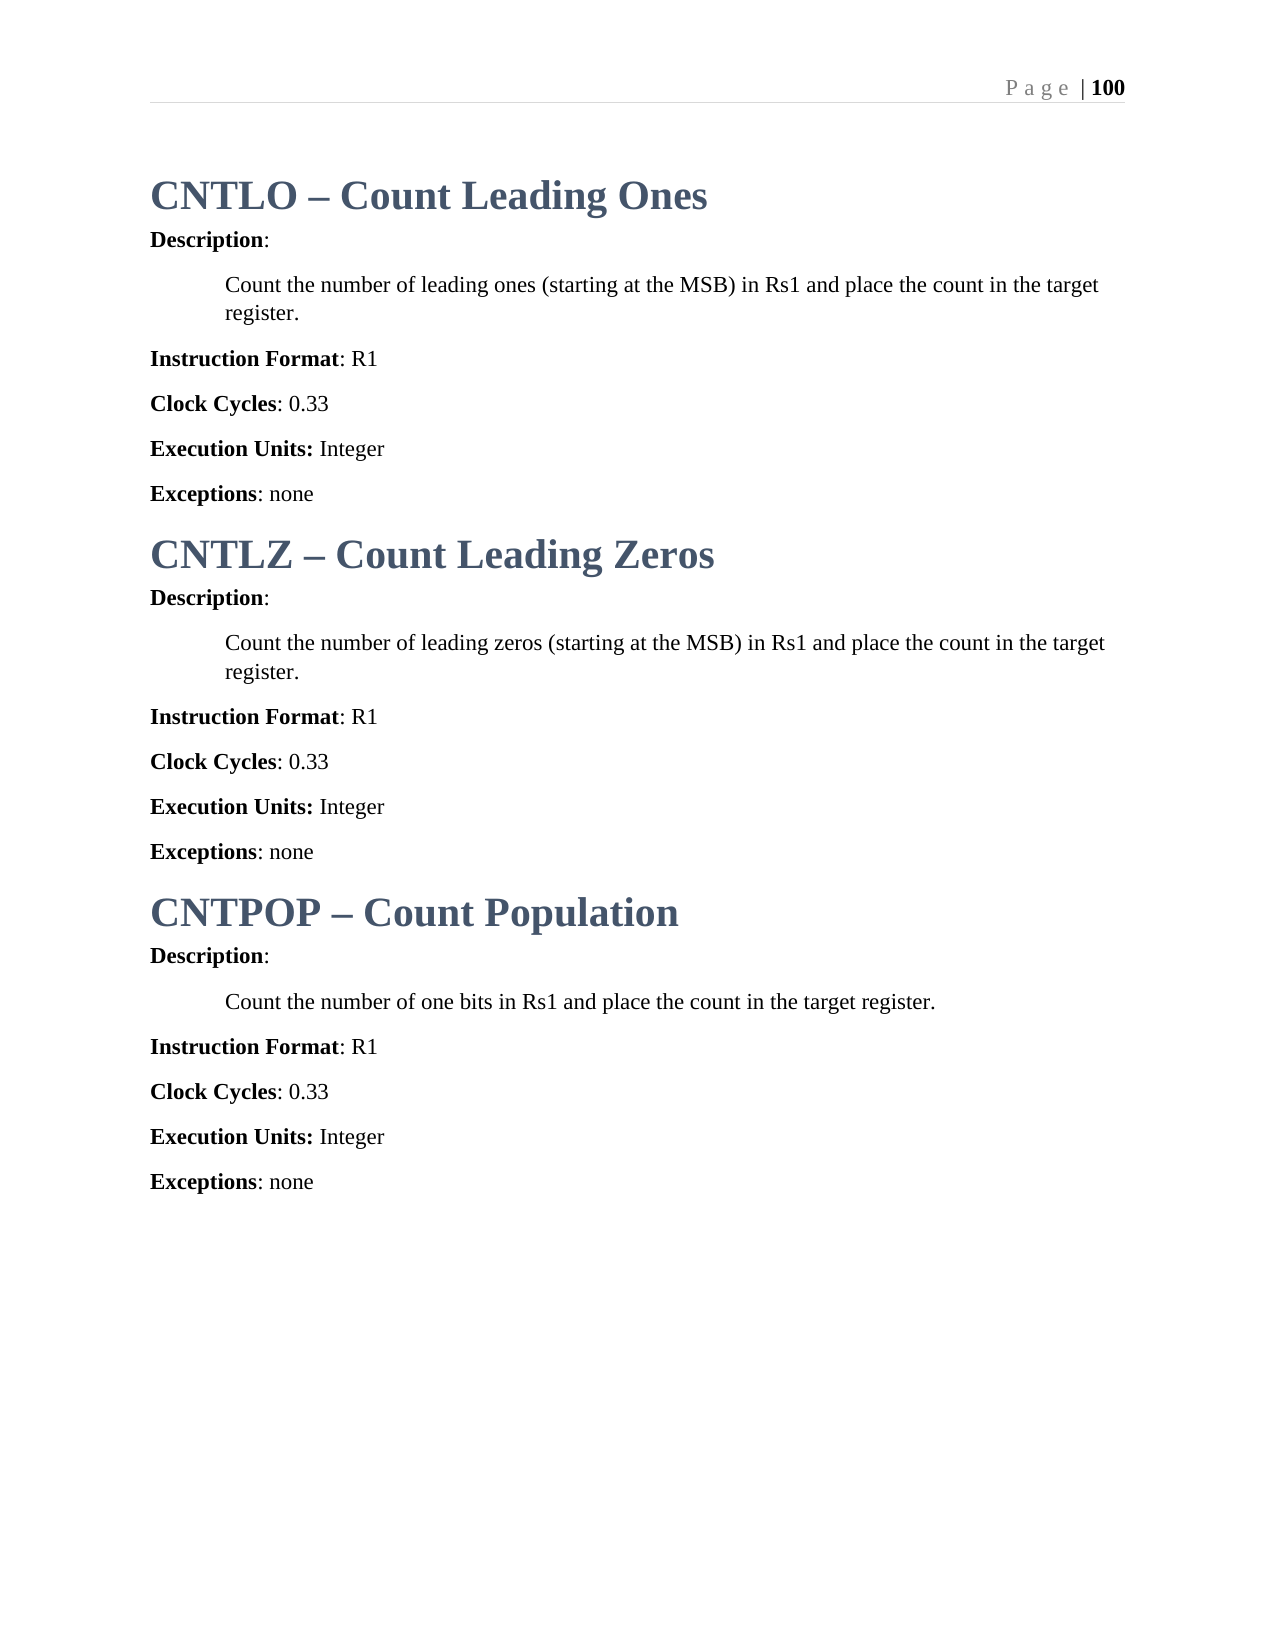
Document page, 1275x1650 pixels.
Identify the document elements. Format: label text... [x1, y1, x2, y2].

text Clock Cycles: 0.33 [150, 390, 1125, 416]
text Clock Cycles: 0.33 [150, 748, 1125, 774]
subtitle CNTLZ – Count Leading Zeros [150, 529, 1125, 577]
text Description: [150, 943, 1125, 969]
text Instruction Format: R1 [150, 344, 1125, 371]
text Instruction Format: R1 [150, 703, 1125, 729]
text Execution Units: Integer [150, 435, 1125, 461]
text Description: [150, 584, 1125, 611]
text Exceptions: none [150, 838, 1125, 864]
subtitle CNTPOP – Count Population [150, 887, 1125, 935]
text Clock Cycles: 0.33 [150, 1078, 1125, 1104]
text Exceptions: none [150, 1168, 1125, 1194]
text Description: [150, 226, 1125, 252]
text Instruction Format: R1 [150, 1033, 1125, 1059]
text Count the number of leading ones (starting at the MSB) in Rs1 and place the count in the target register. [225, 271, 1125, 326]
text Count the number of one bits in Rs1 and place the count in the target register. [225, 988, 1125, 1014]
text Execution Units: Integer [150, 793, 1125, 819]
text Count the number of leading zeros (starting at the MSB) in Rs1 and place the count in the target register. [225, 629, 1125, 684]
subtitle CNTLO – Count Leading Ones [150, 171, 1125, 219]
text Exceptions: none [150, 480, 1125, 506]
text Execution Units: Integer [150, 1123, 1125, 1149]
